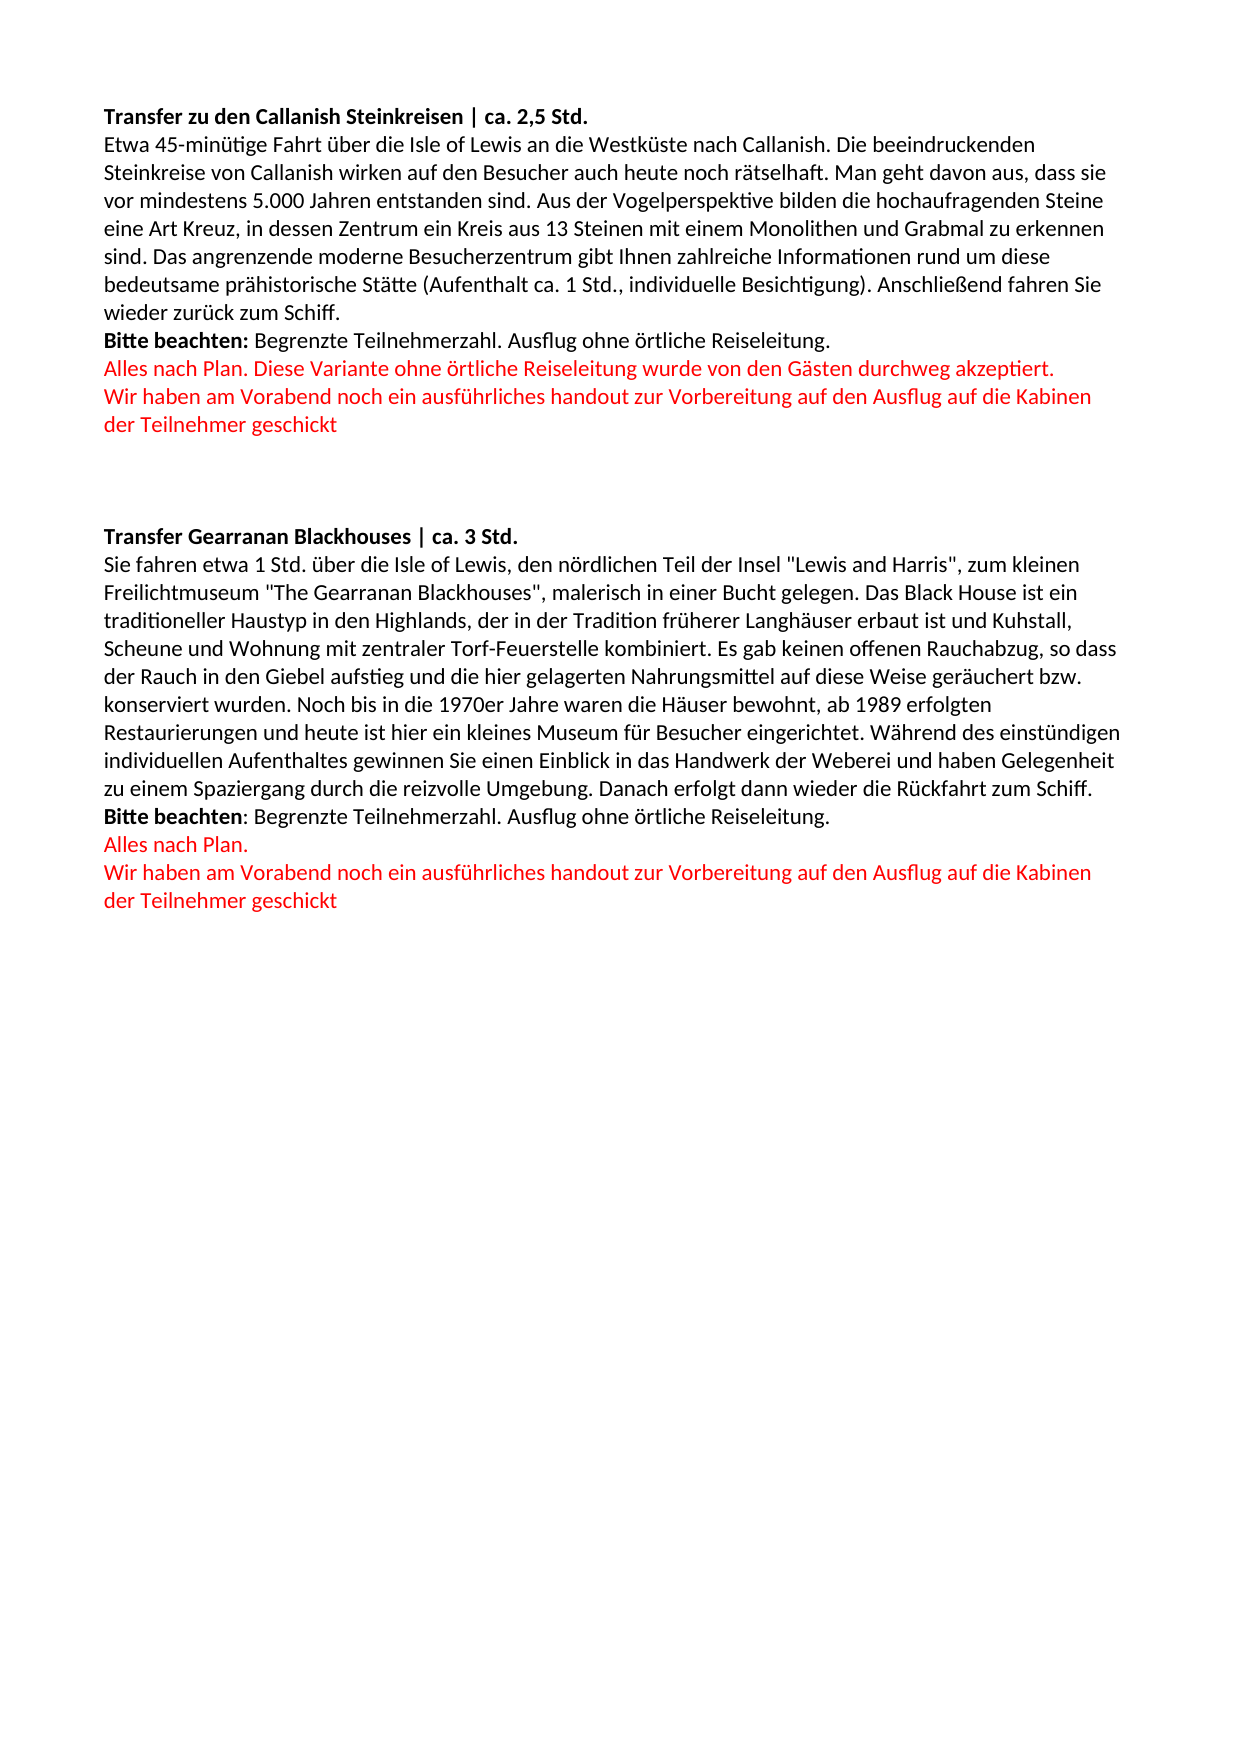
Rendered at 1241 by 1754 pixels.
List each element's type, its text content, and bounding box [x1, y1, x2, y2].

text Wir haben am Vorabend noch ein ausführliches handout zur Vorbereitung auf den Ausflug auf die Kabinen der Teilnehmer geschickt [103, 858, 1122, 914]
text Alles nach Plan. [103, 830, 1122, 858]
text Wir haben am Vorabend noch ein ausführliches handout zur Vorbereitung auf den Ausflug auf die Kabinen der Teilnehmer geschickt [103, 382, 1122, 438]
text Alles nach Plan. Diese Variante ohne örtliche Reiseleitung wurde von den Gästen durchweg akzeptiert. [103, 354, 1122, 382]
text Transfer Gearranan Blackhouses | ca. 3 Std. Sie fahren etwa 1 Std. über die Isle of Lewis, den nördlichen Teil der Insel "Lewis and Harris", zum kleinen Freilichtmuseum "The Gearranan Blackhouses", malerisch in einer Bucht gelegen. Das Black House ist ein traditioneller Haustyp in den Highlands, der in der Tradition früherer Langhäuser erbaut ist und Kuhstall, Scheune und Wohnung mit zentraler Torf-Feuerstelle kombiniert. Es gab keinen offenen Rauchabzug, so dass der Rauch in den Giebel aufstieg und die hier gelagerten Nahrungsmittel auf diese Weise geräuchert bzw. konserviert wurden. Noch bis in die 1970er Jahre waren die Häuser bewohnt, ab 1989 erfolgten Restaurierungen und heute ist hier ein kleines Museum für Besucher eingerichtet. Während des einstündigen individuellen Aufenthaltes gewinnen Sie einen Einblick in das Handwerk der Weberei und haben Gelegenheit zu einem Spaziergang durch die reizvolle Umgebung. Danach erfolgt dann wieder die Rückfahrt zum Schiff. Bitte beachten: Begrenzte Teilnehmerzahl. Ausflug ohne örtliche Reiseleitung. [103, 522, 1122, 830]
text Transfer zu den Callanish Steinkreisen | ca. 2,5 Std. Etwa 45-minütige Fahrt über die Isle of Lewis an die Westküste nach Callanish. Die beeindruckenden Steinkreise von Callanish wirken auf den Besucher auch heute noch rätselhaft. Man geht davon aus, dass sie vor mindestens 5.000 Jahren entstanden sind. Aus der Vogelperspektive bilden die hochaufragenden Steine eine Art Kreuz, in dessen Zentrum ein Kreis aus 13 Steinen mit einem Monolithen und Grabmal zu erkennen sind. Das angrenzende moderne Besucherzentrum gibt Ihnen zahlreiche Informationen rund um diese bedeutsame prähistorische Stätte (Aufenthalt ca. 1 Std., individuelle Besichtigung). Anschließend fahren Sie wieder zurück zum Schiff. Bitte beachten: Begrenzte Teilnehmerzahl. Ausflug ohne örtliche Reiseleitung. [103, 102, 1122, 354]
